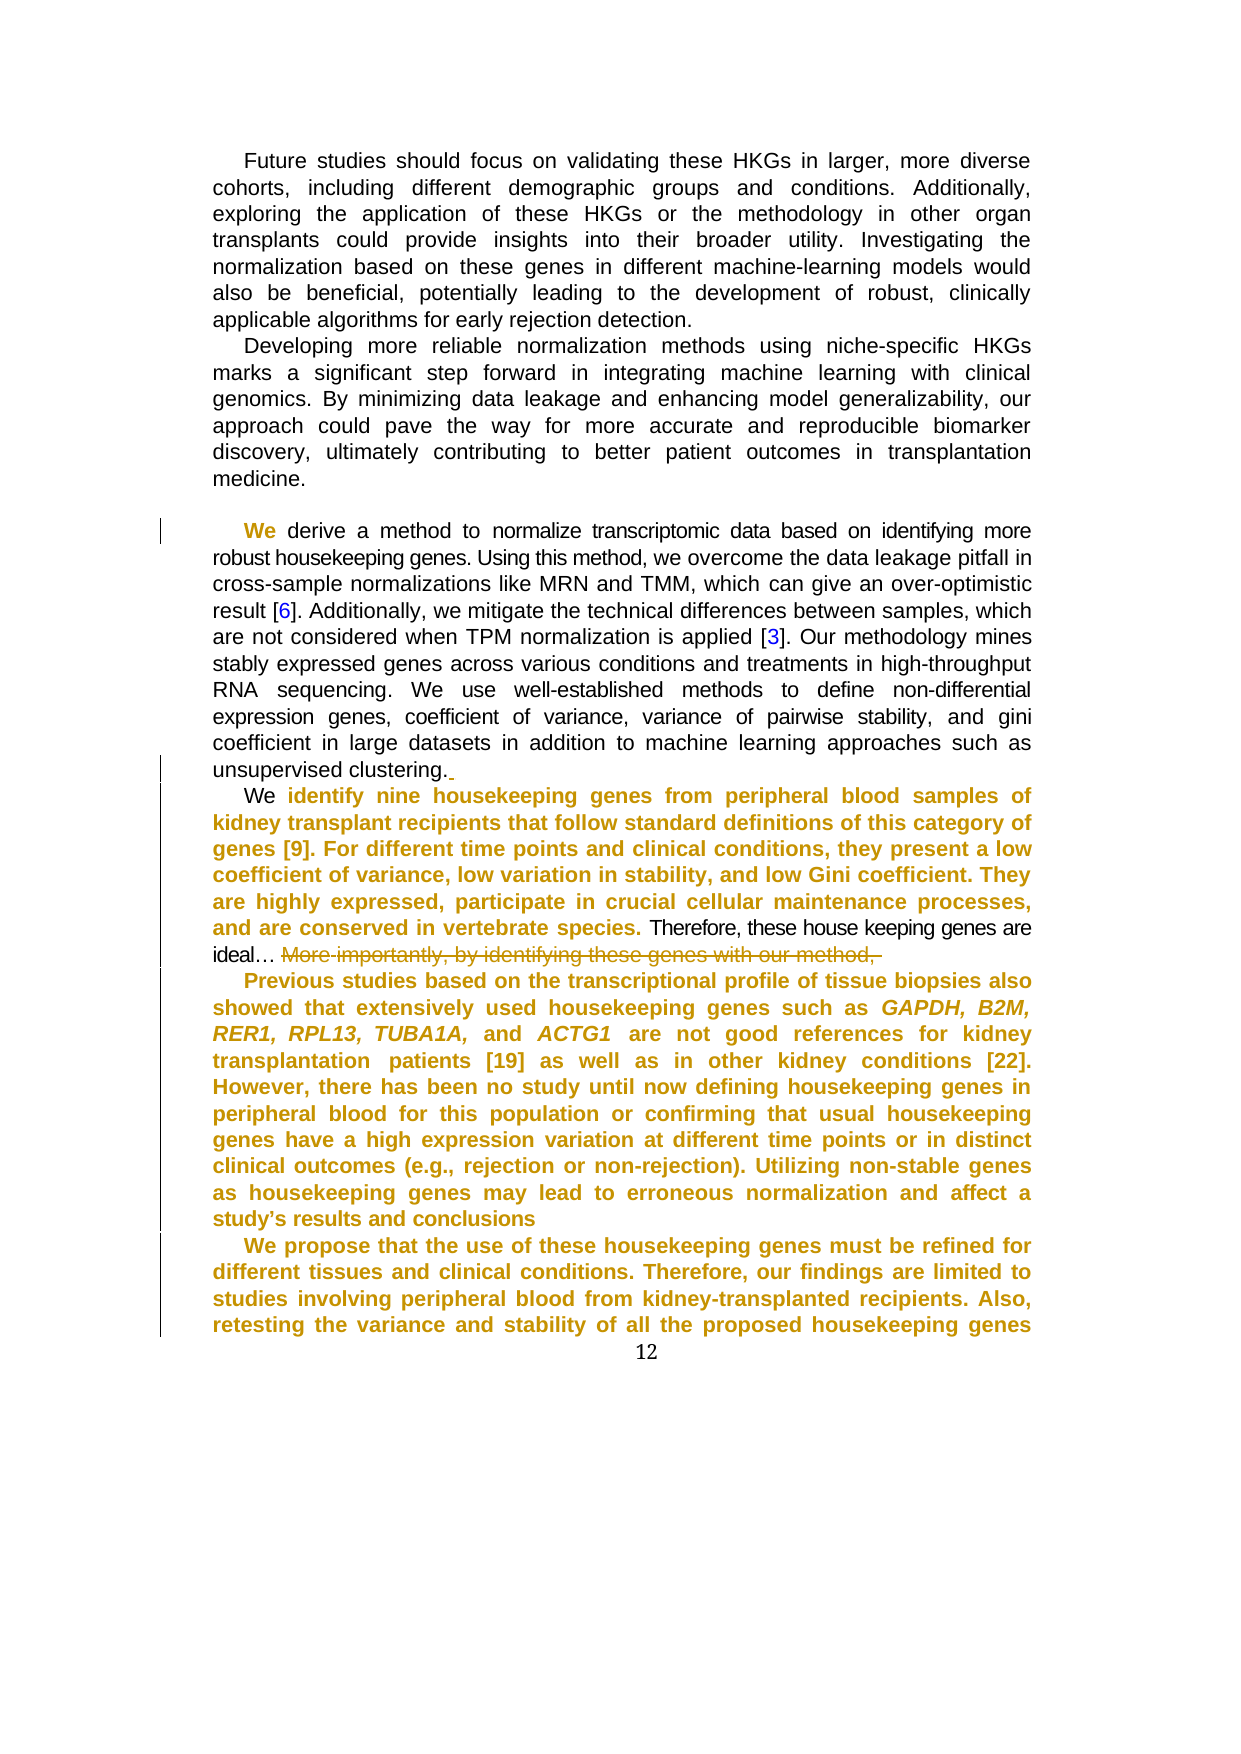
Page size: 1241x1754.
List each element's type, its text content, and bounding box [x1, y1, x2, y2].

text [212, 1233, 1032, 1337]
text Developing more reliable normalization methods using niche-specific HKGs marks a significant step forward in integrating machine learning with clinical genomics. By minimizing data leakage and enhancing model generalizability, our approach could pave the way for more accurate and reproducible biomarker discovery, ultimately contributing to better patient outcomes in transplantation medicine. [212, 333, 1032, 491]
text Future studies should focus on validating these HKGs in larger, more diverse cohorts, including different demographic groups and conditions. Additionally, exploring the application of these HKGs or the methodology in other organ transplants could provide insights into their broader utility. Investigating the normalization based on these genes in different machine-learning models would also be beneficial, potentially leading to the development of robust, clinically applicable algorithms for early rejection detection. [212, 148, 1032, 332]
text We identify nine housekeeping genes from peripheral blood samples of kidney transplant recipients that follow standard definitions of this category of genes [9]. For different time points and clinical conditions, they present a low coefficient of variance, low variation in stability, and low Gini coefficient. They are highly expressed, participate in crucial cellular maintenance processes, and are conserved in vertebrate species. Therefore, these house keeping genes are ideal… [212, 783, 1032, 967]
text Previous studies based on the transcriptional profile of tissue biopsies also showed that extensively used housekeeping genes such as GAPDH, B2M, RER1, RPL13, TUBA1A, and ACTG1 are not good references for kidney transplantation patients [19] as well as in other kidney conditions [22]. However, there has been no study until now defining housekeeping genes in peripheral blood for this population or confirming that usual housekeeping genes have a high expression variation at different time points or in distinct clinical outcomes (e.g., rejection or non-rejection). Utilizing non-stable genes as housekeeping genes may lead to erroneous normalization and affect a study’s results and conclusions [212, 968, 1032, 1231]
text We derive a method to normalize transcriptomic data based on identifying more robust housekeeping genes. Using this method, we overcome the data leakage pitfall in cross-sample normalizations like MRN and TMM, which can give an over-optimistic result [6]. Additionally, we mitigate the technical differences between samples, which are not considered when TPM normalization is applied [3]. Our methodology mines stably expressed genes across various conditions and treatments in high-throughput RNA sequencing. We use well-established methods to define non-differential expression genes, coefficient of variance, variance of pairwise stability, and gini coefficient in large datasets in addition to machine learning approaches such as unsupervised clustering. [212, 518, 1032, 782]
